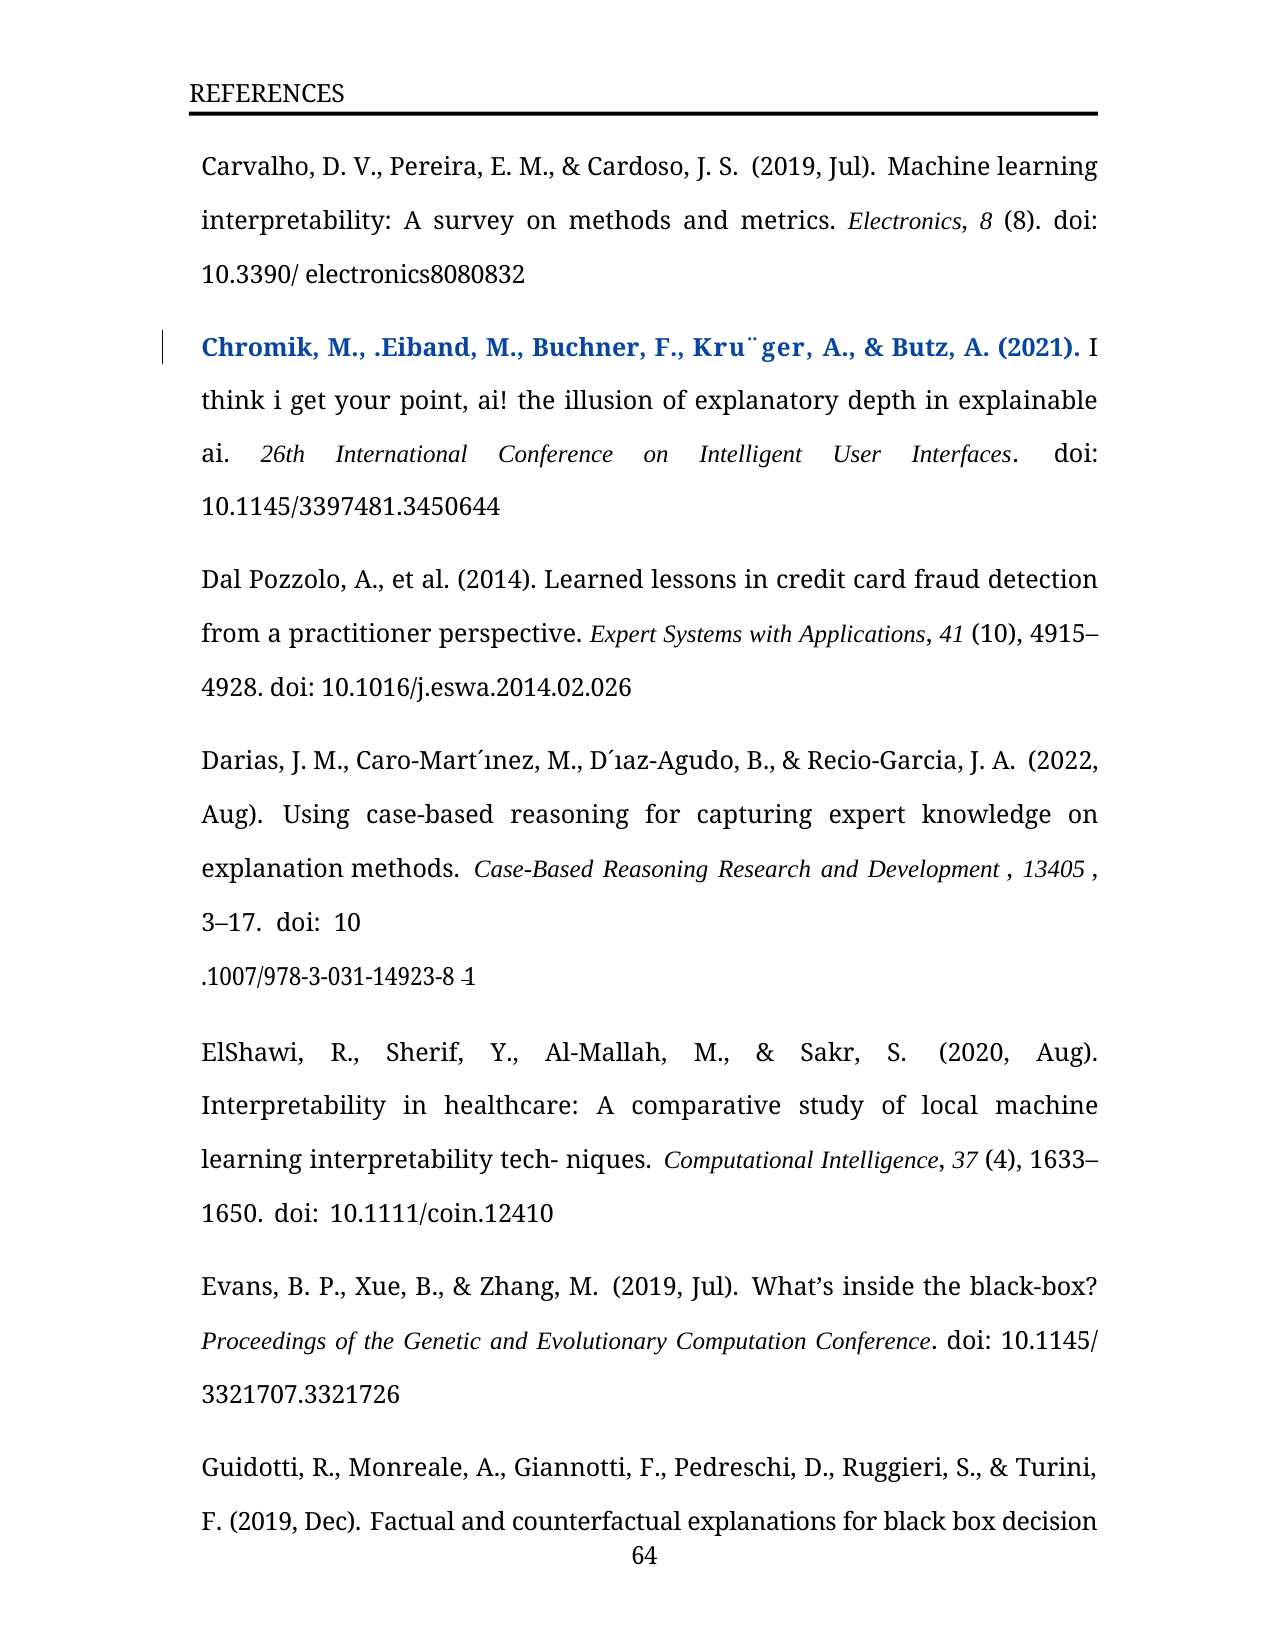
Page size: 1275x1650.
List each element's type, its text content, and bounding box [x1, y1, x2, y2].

text .1007/978-3-031-14923-8 1 [201, 958, 1121, 992]
text Evans, B. P., Xue, B., & Zhang, M. (2019, Jul). What’s inside the black-box? Proceedings of the Genetic and Evolutionary Computation Conference. doi: 10.1145/ 3321707.3321726 [201, 1269, 1098, 1410]
text ElShawi, R., Sherif, Y., Al-Mallah, M., & Sakr, S. (2020, Aug). Interpretability in healthcare: A comparative study of local machine learning interpretability tech- niques. Computational Intelligence, 37 (4), 1633–1650. doi: 10.1111/coin.12410 [201, 1034, 1098, 1229]
text Darias, J. M., Caro-Mart´ınez, M., D´ıaz-Agudo, B., & Recio-Garcia, J. A. (2022, Aug). Using case-based reasoning for capturing expert knowledge on explanation methods. Case-Based Reasoning Research and Development , 13405 , 3–17. doi: 10 [201, 743, 1098, 938]
text Carvalho, D. V., Pereira, E. M., & Cardoso, J. S. (2019, Jul). Machine learning interpretability: A survey on methods and metrics. Electronics, 8 (8). doi: 10.3390/ electronics8080832 [201, 149, 1098, 290]
text Chromik, M., .Eiband, M., Buchner, F., Kru¨ger, A., & Butz, A. (2021). I think i get your point, ai! the illusion of explanatory depth in explainable ai. 26th International Conference on Intelligent User Interfaces. doi: 10.1145/3397481.3450644 [201, 330, 1098, 523]
text Dal Pozzolo, A., et al. (2014). Learned lessons in credit card fraud detection from a practitioner perspective. Expert Systems with Applications, 41 (10), 4915–4928. doi: 10.1016/j.eswa.2014.02.026 [201, 562, 1098, 704]
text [201, 1450, 1098, 1538]
